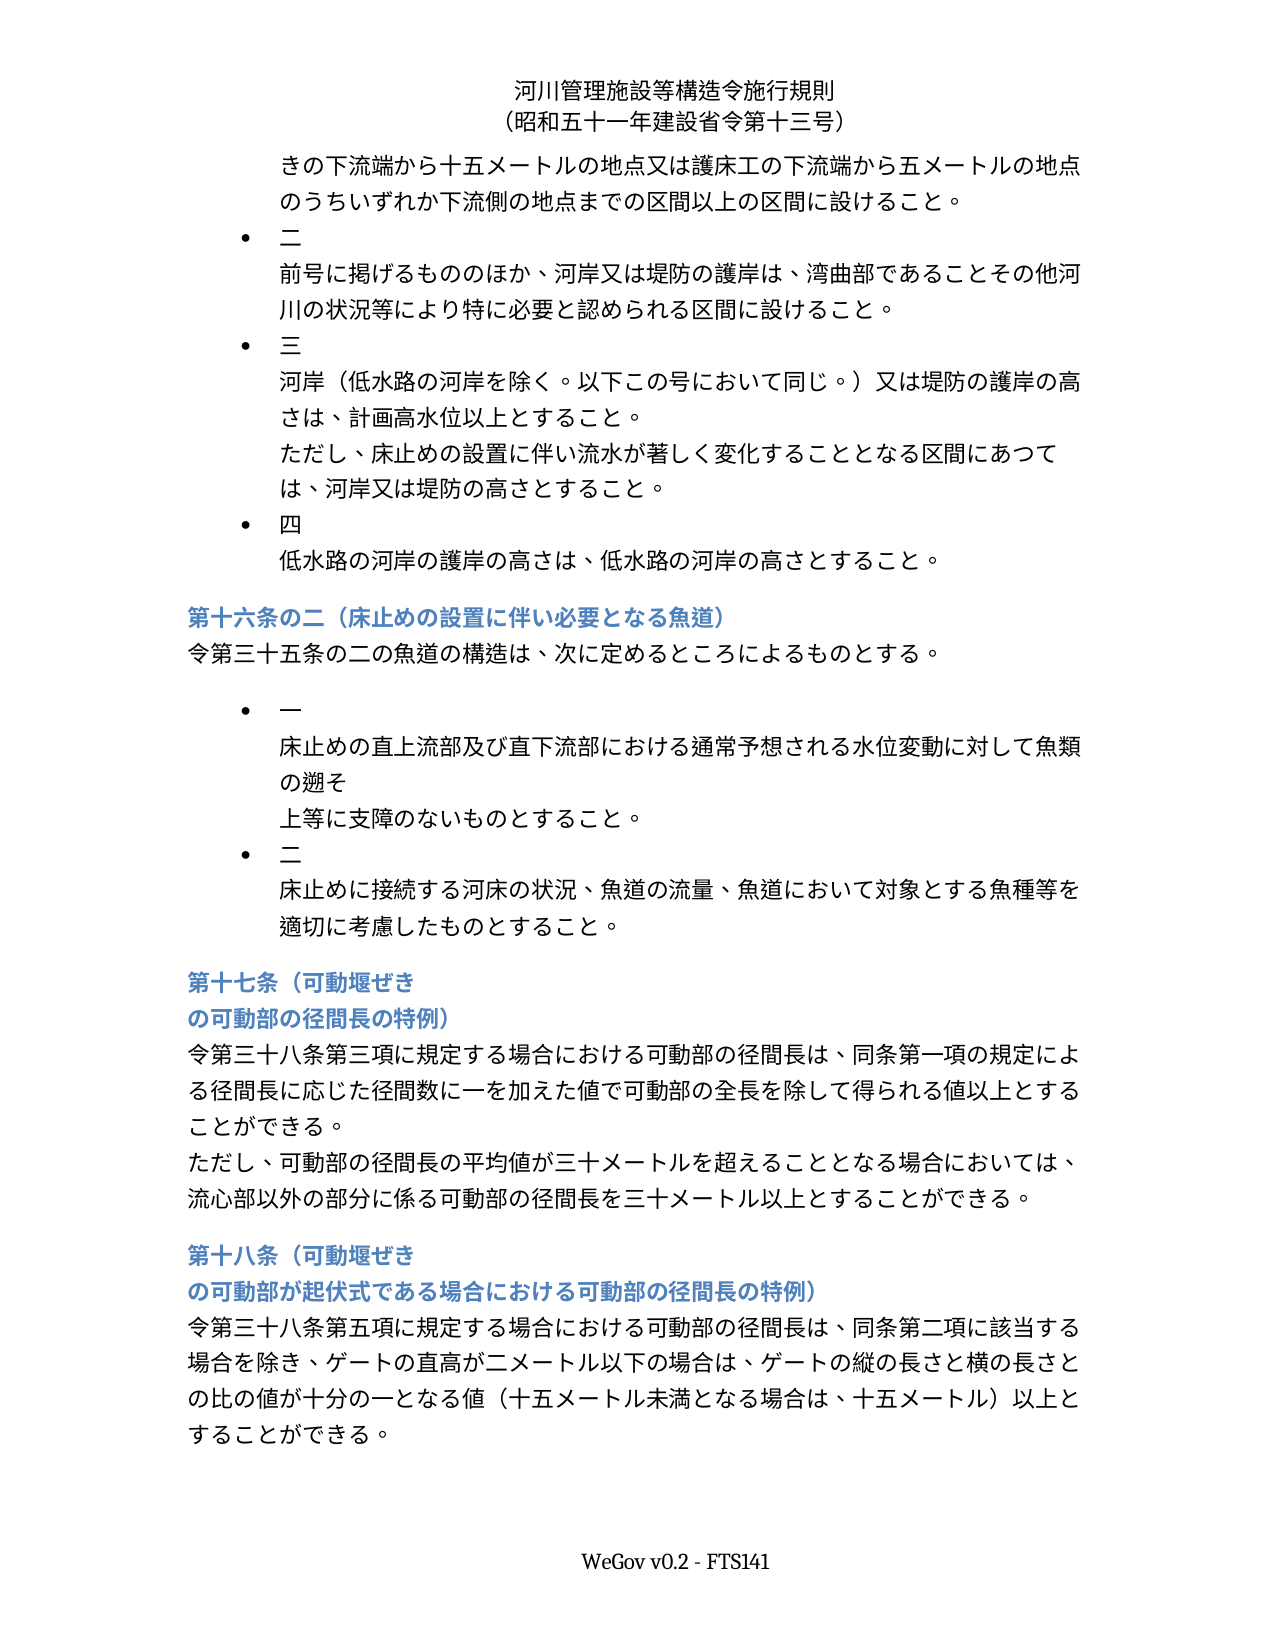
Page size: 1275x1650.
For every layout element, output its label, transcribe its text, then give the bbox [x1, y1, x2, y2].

list 二 床止めに接続する河床の状況、魚道の流量、魚道において対象とする魚種等を適切に考慮したものとすること。 [242, 838, 1087, 942]
list 四 低水路の河岸の護岸の高さは、低水路の河岸の高さとすること。 [242, 509, 1087, 577]
subtitle 第十六条の二（床止めの設置に伴い必要となる魚道） [187, 602, 1087, 633]
subtitle 第十八条（可動堰ぜき の可動部が起伏式である場合における可動部の径間長の特例） [187, 1239, 1087, 1307]
subtitle 第十七条（可動堰ぜき の可動部の径間長の特例） [187, 967, 1087, 1034]
list 一 床止めの直上流部及び直下流部における通常予想される水位変動に対して魚類の遡そ 上等に支障のないものとすること。 [242, 695, 1087, 834]
list 三 河岸（低水路の河岸を除く。以下この号において同じ。）又は堤防の護岸の高さは、計画高水位以上とすること。 ただし、床止めの設置に伴い流水が著しく変化することとなる区間にあつては、河岸又は堤防の高さとすること。 [242, 330, 1087, 505]
text 令第三十八条第三項に規定する場合における可動部の径間長は、同条第一項の規定による径間長に応じた径間数に一を加えた値で可動部の全長を除して得られる値以上とすることができる。 ただし、可動部の径間長の平均値が三十メートルを超えることとなる場合においては、流心部以外の部分に係る可動部の径間長を三十メートル以上とすることができる。 [187, 1039, 1087, 1214]
text 令第三十五条の二の魚道の構造は、次に定めるところによるものとする。 [187, 638, 1087, 669]
list 二 前号に掲げるもののほか、河岸又は堤防の護岸は、湾曲部であることその他河川の状況等により特に必要と認められる区間に設けること。 [242, 222, 1087, 325]
text 令第三十八条第五項に規定する場合における可動部の径間長は、同条第二項に該当する場合を除き、ゲートの直高が二メートル以下の場合は、ゲートの縦の長さと横の長さとの比の値が十分の一となる値（十五メートル未満となる場合は、十五メートル）以上とすることができる。 [187, 1311, 1087, 1451]
